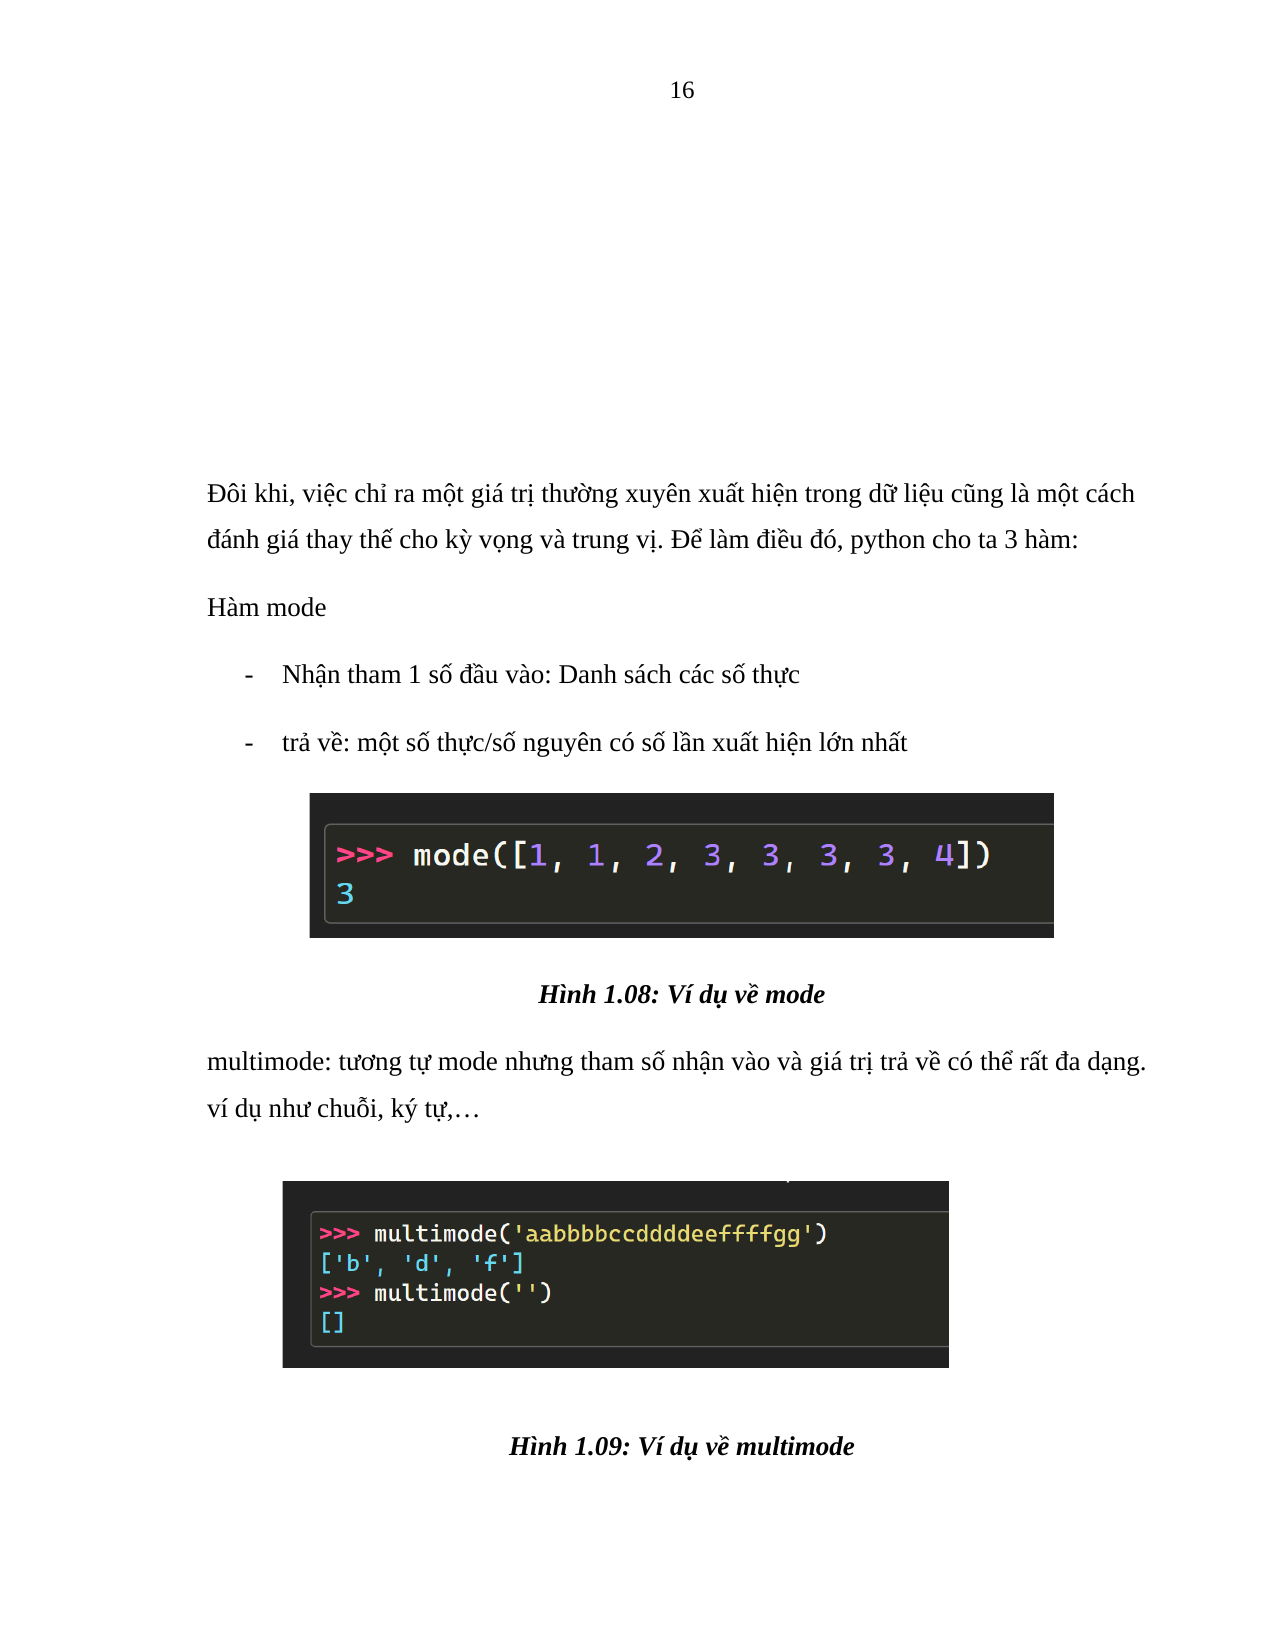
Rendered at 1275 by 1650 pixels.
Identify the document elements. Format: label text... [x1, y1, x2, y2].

text Hình 1.08: Ví dụ về mode [207, 978, 1157, 1009]
text Hình 1.09: Ví dụ về multimode [207, 1430, 1157, 1461]
picture [282, 1181, 949, 1368]
text Đôi khi, việc chỉ ra một giá trị thường xuyên xuất hiện trong dữ liệu cũng là một cách đánh giá thay thế cho kỳ vọng và trung vị. Để làm điều đó, python cho ta 3 hàm: [207, 477, 1157, 554]
text Hàm mode [207, 591, 1157, 622]
list trả về: một số thực/số nguyên có số lần xuất hiện lớn nhất [244, 726, 1157, 757]
list Nhận tham 1 số đầu vào: Danh sách các số thực [244, 658, 1157, 689]
picture [309, 793, 1054, 938]
text multimode: tương tự mode nhưng tham số nhận vào và giá trị trả về có thể rất đa dạng. ví dụ như chuỗi, ký tự,… [207, 1046, 1157, 1123]
